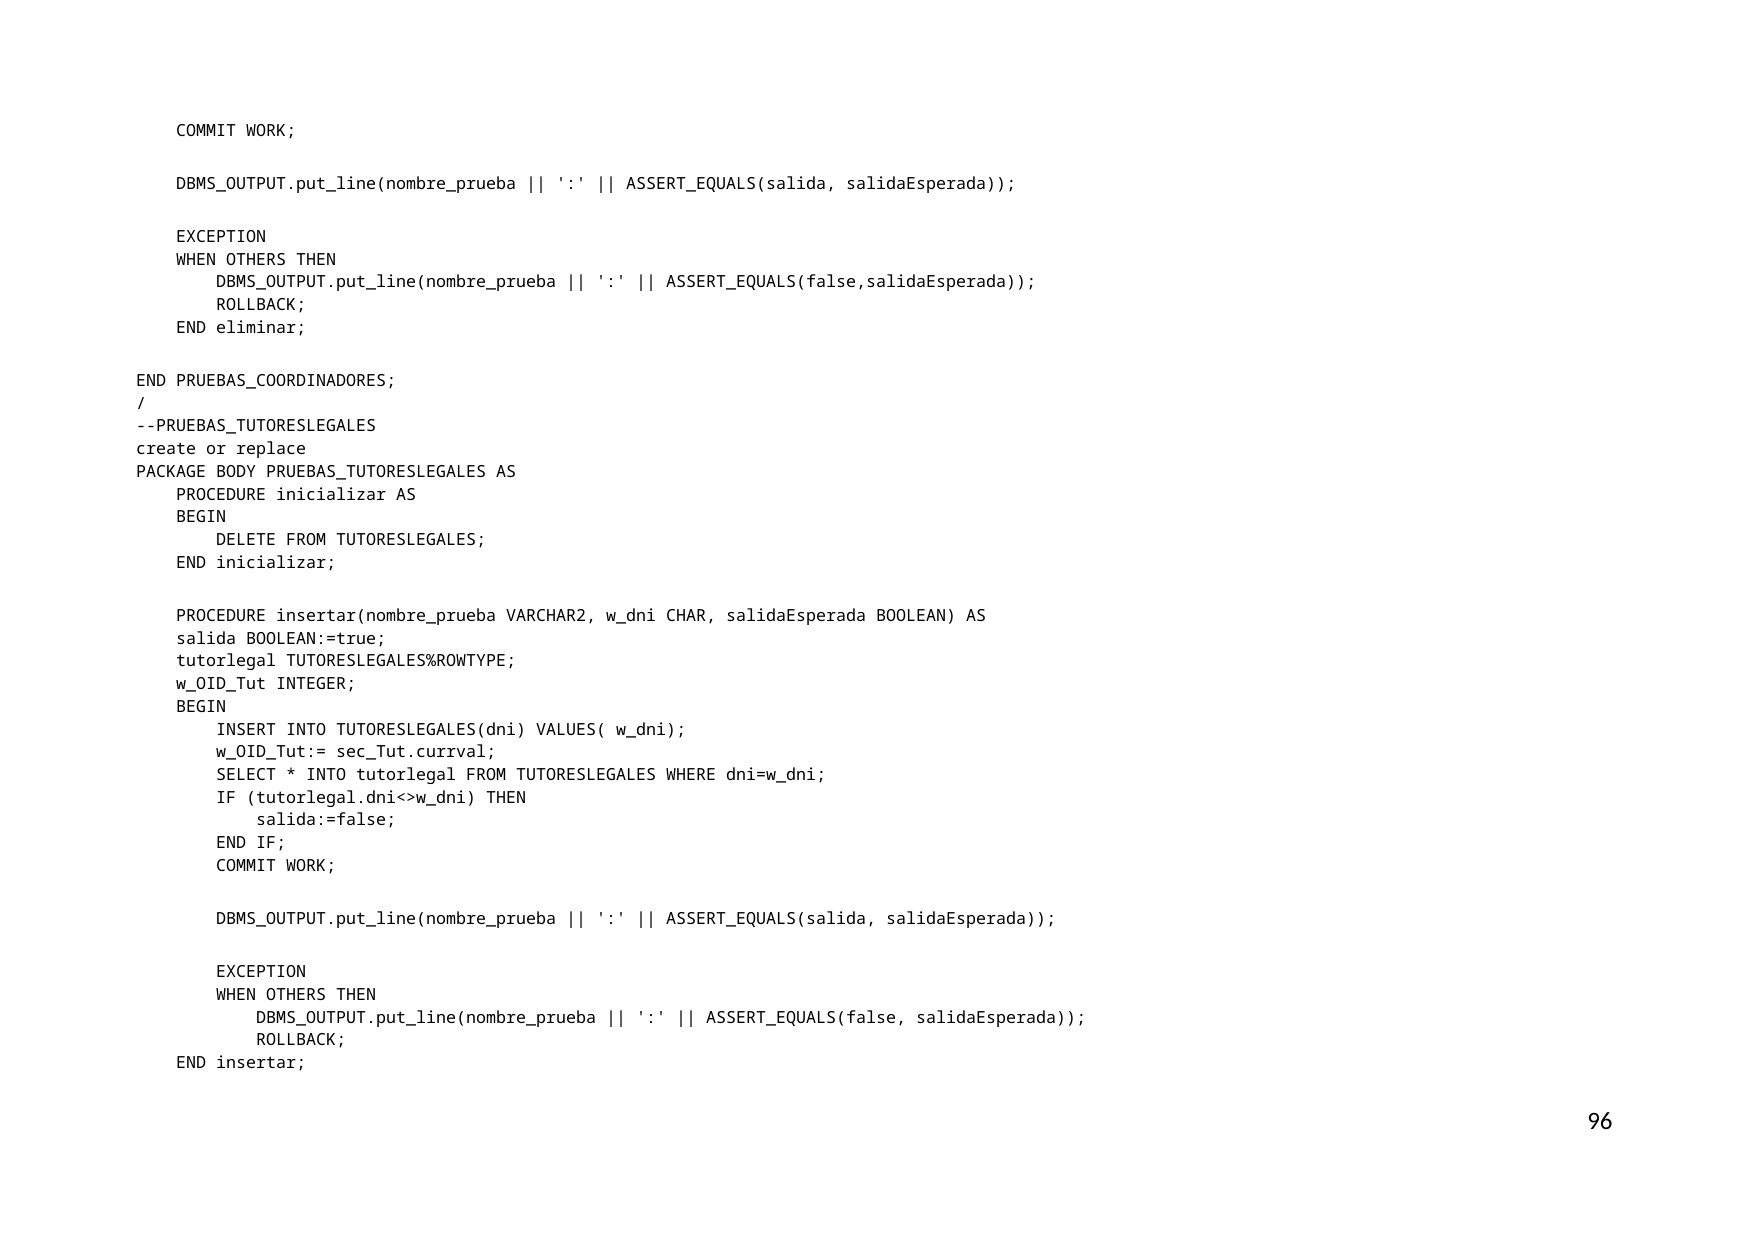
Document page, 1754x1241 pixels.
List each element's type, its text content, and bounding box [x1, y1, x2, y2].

text create or replace [136, 437, 1612, 459]
text PACKAGE BODY PRUEBAS_TUTORESLEGALES AS [136, 459, 1612, 482]
text END PRUEBAS_COORDINADORES; [136, 369, 1612, 391]
text IF (tutorlegal.dni<>w_dni) THEN [136, 785, 1612, 808]
text BEGIN [136, 505, 1612, 528]
text END insertar; [136, 1051, 1612, 1073]
text PROCEDURE insertar(nombre_prueba VARCHAR2, w_dni CHAR, salidaEsperada BOOLEAN) AS [136, 603, 1612, 626]
text END inicializar; [136, 550, 1612, 573]
text DBMS_OUTPUT.put_line(nombre_prueba || ':' || ASSERT_EQUALS(salida, salidaEsperada)); [136, 171, 1612, 194]
text w_OID_Tut:= sec_Tut.currval; [136, 740, 1612, 762]
text salida BOOLEAN:=true; [136, 626, 1612, 649]
text ROLLBACK; [136, 1028, 1612, 1051]
text DBMS_OUTPUT.put_line(nombre_prueba || ':' || ASSERT_EQUALS(false, salidaEsperada)); [136, 1005, 1612, 1028]
text END IF; [136, 831, 1612, 853]
text w_OID_Tut INTEGER; [136, 672, 1612, 694]
text EXCEPTION [136, 224, 1612, 247]
text BEGIN [136, 694, 1612, 717]
text SELECT * INTO tutorlegal FROM TUTORESLEGALES WHERE dni=w_dni; [136, 762, 1612, 785]
text salida:=false; [136, 808, 1612, 831]
text COMMIT WORK; [136, 853, 1612, 876]
text DBMS_OUTPUT.put_line(nombre_prueba || ':' || ASSERT_EQUALS(false,salidaEsperada)); [136, 270, 1612, 293]
text --PRUEBAS_TUTORESLEGALES [136, 414, 1612, 437]
text tutorlegal TUTORESLEGALES%ROWTYPE; [136, 649, 1612, 672]
text DELETE FROM TUTORESLEGALES; [136, 528, 1612, 550]
text PROCEDURE inicializar AS [136, 482, 1612, 505]
text WHEN OTHERS THEN [136, 982, 1612, 1005]
text INSERT INTO TUTORESLEGALES(dni) VALUES( w_dni); [136, 717, 1612, 740]
text WHEN OTHERS THEN [136, 247, 1612, 270]
text END eliminar; [136, 315, 1612, 338]
text DBMS_OUTPUT.put_line(nombre_prueba || ':' || ASSERT_EQUALS(salida, salidaEsperada)); [136, 907, 1612, 929]
text ROLLBACK; [136, 293, 1612, 315]
text / [136, 391, 1612, 414]
text COMMIT WORK; [136, 118, 1612, 141]
text EXCEPTION [136, 960, 1612, 982]
